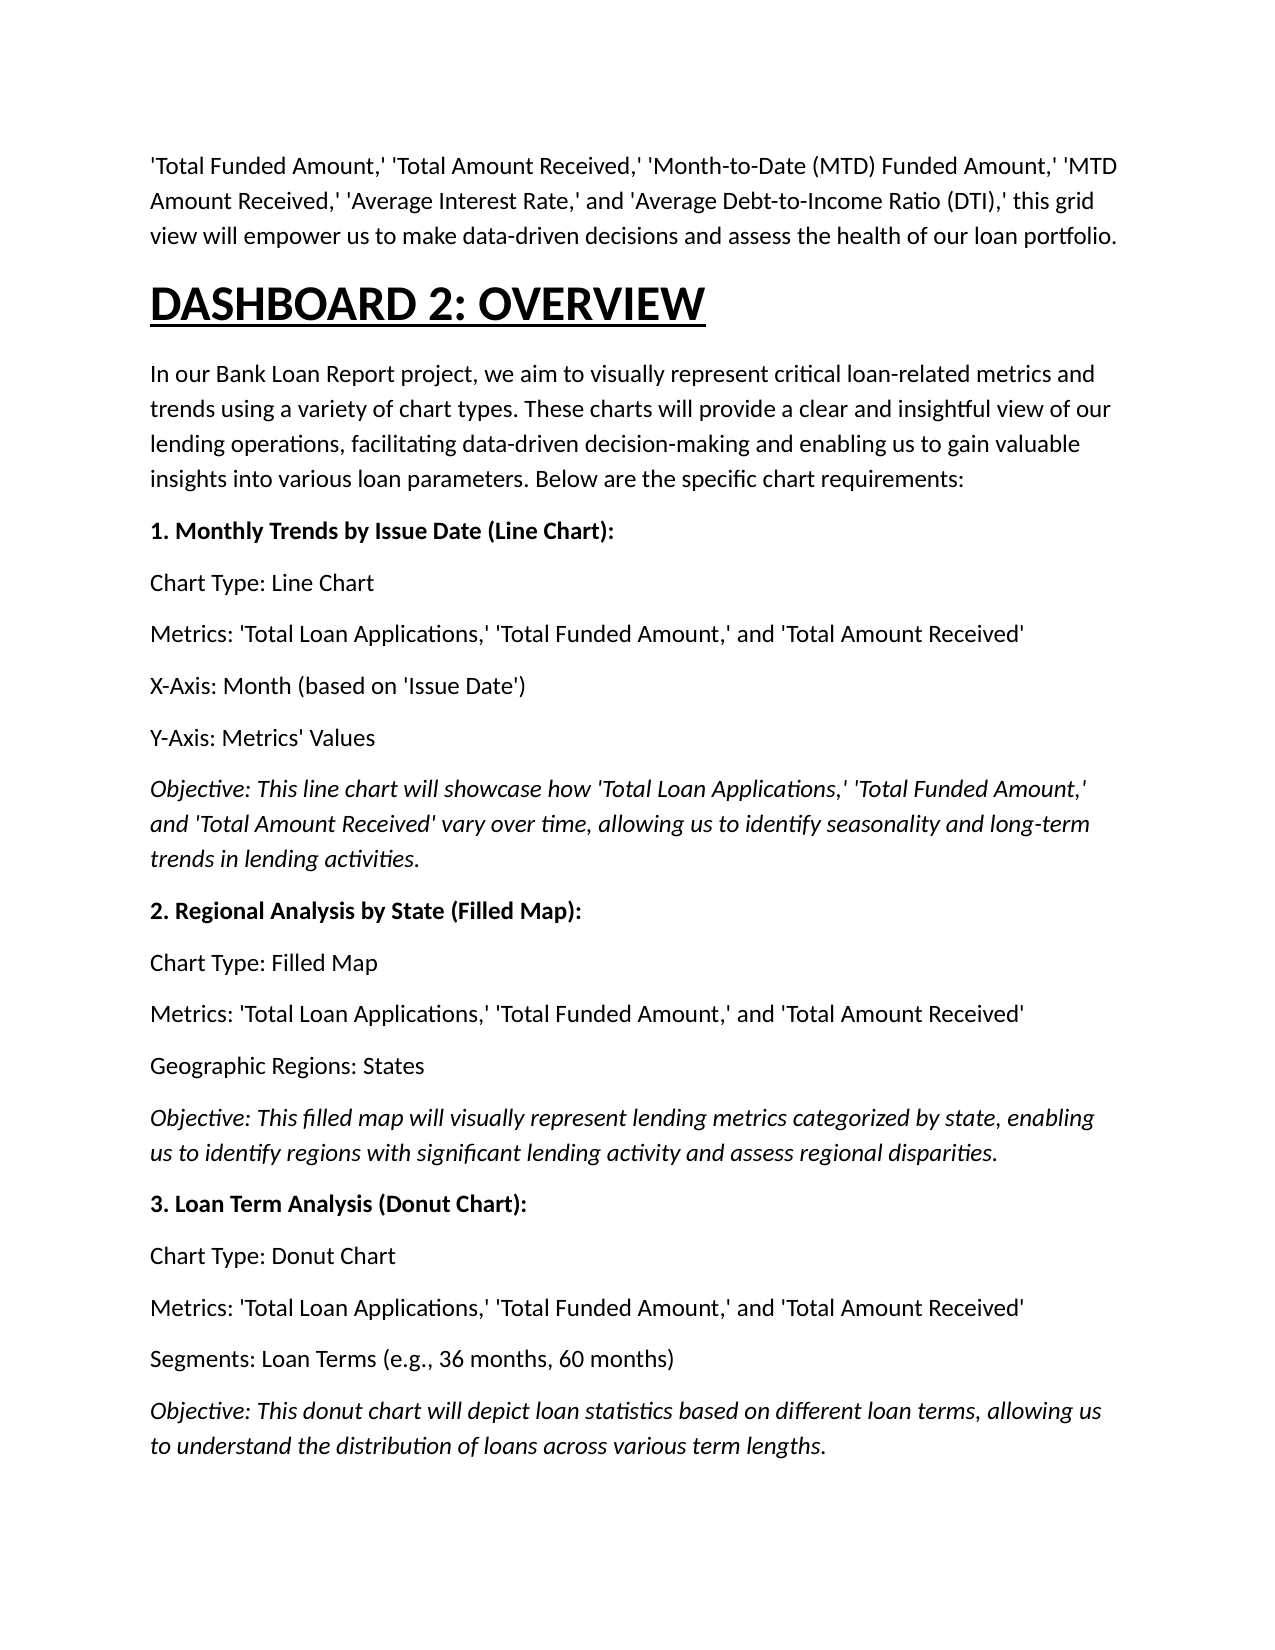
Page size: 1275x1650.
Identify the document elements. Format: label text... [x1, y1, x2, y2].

text 3. Loan Term Analysis (Donut Chart): [150, 1188, 1125, 1219]
text Segments: Loan Terms (e.g., 36 months, 60 months) [150, 1343, 1125, 1374]
text Metrics: 'Total Loan Applications,' 'Total Funded Amount,' and 'Total Amount Received' [150, 618, 1125, 649]
text In our Bank Loan Report project, we aim to visually represent critical loan-related metrics and trends using a variety of chart types. These charts will provide a clear and insightful view of our lending operations, facilitating data-driven decision-making and enabling us to gain valuable insights into various loan parameters. Below are the specific chart requirements: [150, 358, 1125, 494]
text Chart Type: Donut Chart [150, 1240, 1125, 1271]
text 1. Monthly Trends by Issue Date (Line Chart): [150, 515, 1125, 546]
text Geographic Regions: States [150, 1050, 1125, 1081]
text Objective: This filled map will visually represent lending metrics categorized by state, enabling us to identify regions with significant lending activity and assess regional disparities. [150, 1102, 1125, 1167]
text Chart Type: Line Chart [150, 567, 1125, 597]
text Y-Axis: Metrics' Values [150, 722, 1125, 752]
text DASHBOARD 2: OVERVIEW [150, 272, 1125, 333]
text Objective: This donut chart will depict loan statistics based on different loan terms, allowing us to understand the distribution of loans across various term lengths. [150, 1395, 1125, 1461]
text X-Axis: Month (based on 'Issue Date') [150, 670, 1125, 701]
text Chart Type: Filled Map [150, 947, 1125, 977]
text Objective: This line chart will showcase how 'Total Loan Applications,' 'Total Funded Amount,' and 'Total Amount Received' vary over time, allowing us to identify seasonality and long-term trends in lending activities. [150, 773, 1125, 874]
text Metrics: 'Total Loan Applications,' 'Total Funded Amount,' and 'Total Amount Received' [150, 998, 1125, 1029]
text Metrics: 'Total Loan Applications,' 'Total Funded Amount,' and 'Total Amount Received' [150, 1292, 1125, 1322]
text 2. Regional Analysis by State (Filled Map): [150, 895, 1125, 926]
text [150, 150, 1125, 251]
